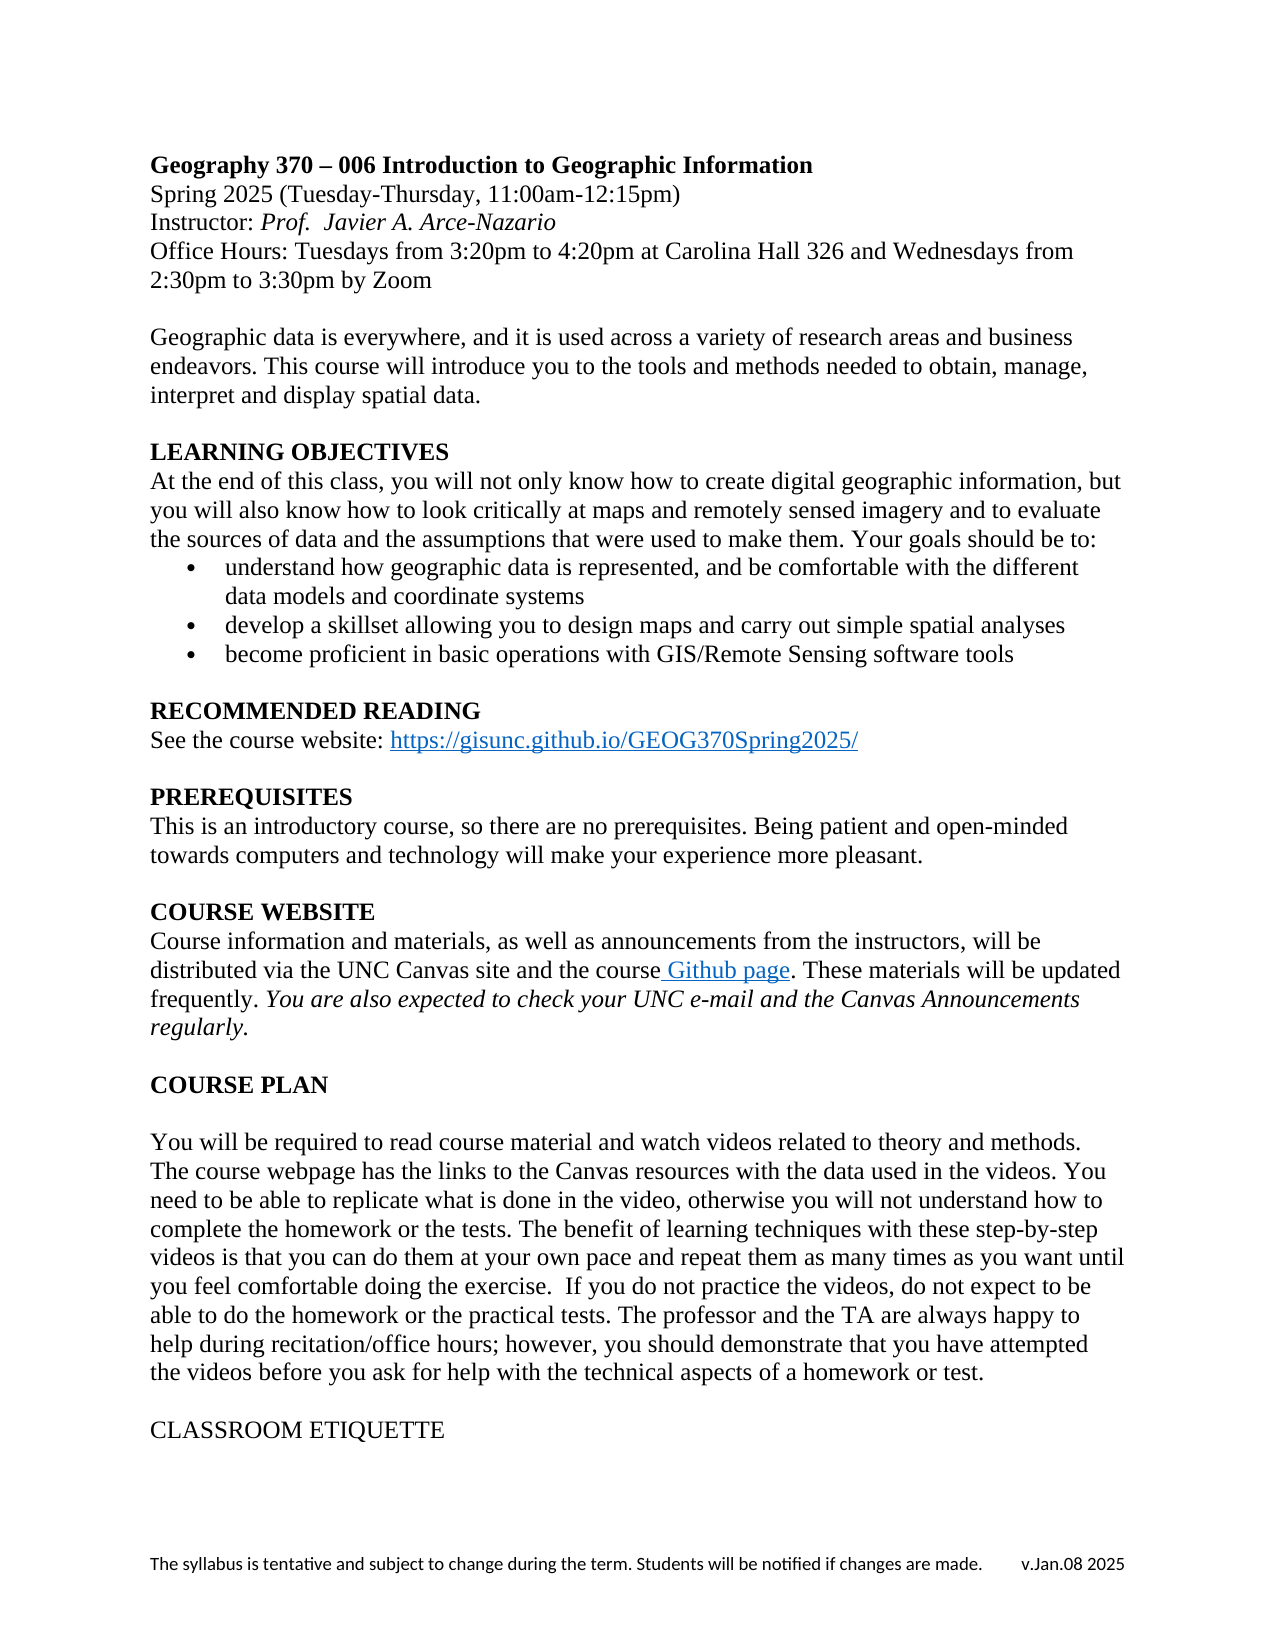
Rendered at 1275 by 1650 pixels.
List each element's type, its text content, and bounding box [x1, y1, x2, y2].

list develop a skillset allowing you to design maps and carry out simple spatial analyses [187, 610, 1125, 639]
list become proficient in basic operations with GIS/Remote Sensing software tools [187, 639, 1125, 667]
text At the end of this class, you will not only know how to create digital geographic information, but you will also know how to look critically at maps and remotely sensed imagery and to evaluate the sources of data and the assumptions that were used to make them. Your goals should be to: [150, 466, 1125, 552]
list understand how geographic data is represented, and be comfortable with the different data models and coordinate systems [187, 552, 1125, 610]
text Office Hours: Tuesdays from 3:20pm to 4:20pm at Carolina Hall 326 and Wednesdays from 2:30pm to 3:30pm by Zoom [150, 236, 1125, 294]
text This is an introductory course, so there are no prerequisites. Being patient and open-minded towards computers and technology will make your experience more pleasant. [150, 811, 1125, 869]
text Geography 370 – 006 Introduction to Geographic Information [150, 150, 1125, 179]
text RECOMMENDED READING [150, 696, 1125, 725]
text Course information and materials, as well as announcements from the instructors, will be distributed via the UNC Canvas site and the course Github page. These materials will be updated frequently. You are also expected to check your UNC e-mail and the Canvas Announcements regularly. [150, 926, 1125, 1041]
text PREREQUISITES [150, 782, 1125, 811]
text COURSE PLAN [150, 1070, 1125, 1099]
text Instructor: Prof. Javier A. Arce-Nazario [150, 207, 1125, 236]
text LEARNING OBJECTIVES [150, 437, 1125, 466]
text See the course website: https://gisunc.github.io/GEOG370Spring2025/ [150, 725, 1125, 754]
text Geographic data is everywhere, and it is used across a variety of research areas and business endeavors. This course will introduce you to the tools and methods needed to obtain, manage, interpret and display spatial data. [150, 322, 1125, 409]
text Spring 2025 (Tuesday-Thursday, 11:00am-12:15pm) [150, 179, 1125, 207]
text CLASSROOM ETIQUETTE [150, 1415, 1125, 1444]
text COURSE WEBSITE [150, 897, 1125, 926]
text You will be required to read course material and watch videos related to theory and methods. The course webpage has the links to the Canvas resources with the data used in the videos. You need to be able to replicate what is done in the video, otherwise you will not understand how to complete the homework or the tests. The benefit of learning techniques with these step-by-step videos is that you can do them at your own pace and repeat them as many times as you want until you feel comfortable doing the exercise. If you do not practice the videos, do not expect to be able to do the homework or the practical tests. The professor and the TA are always happy to help during recitation/office hours; however, you should demonstrate that you have attempted the videos before you ask for help with the technical aspects of a homework or test. [150, 1127, 1125, 1386]
